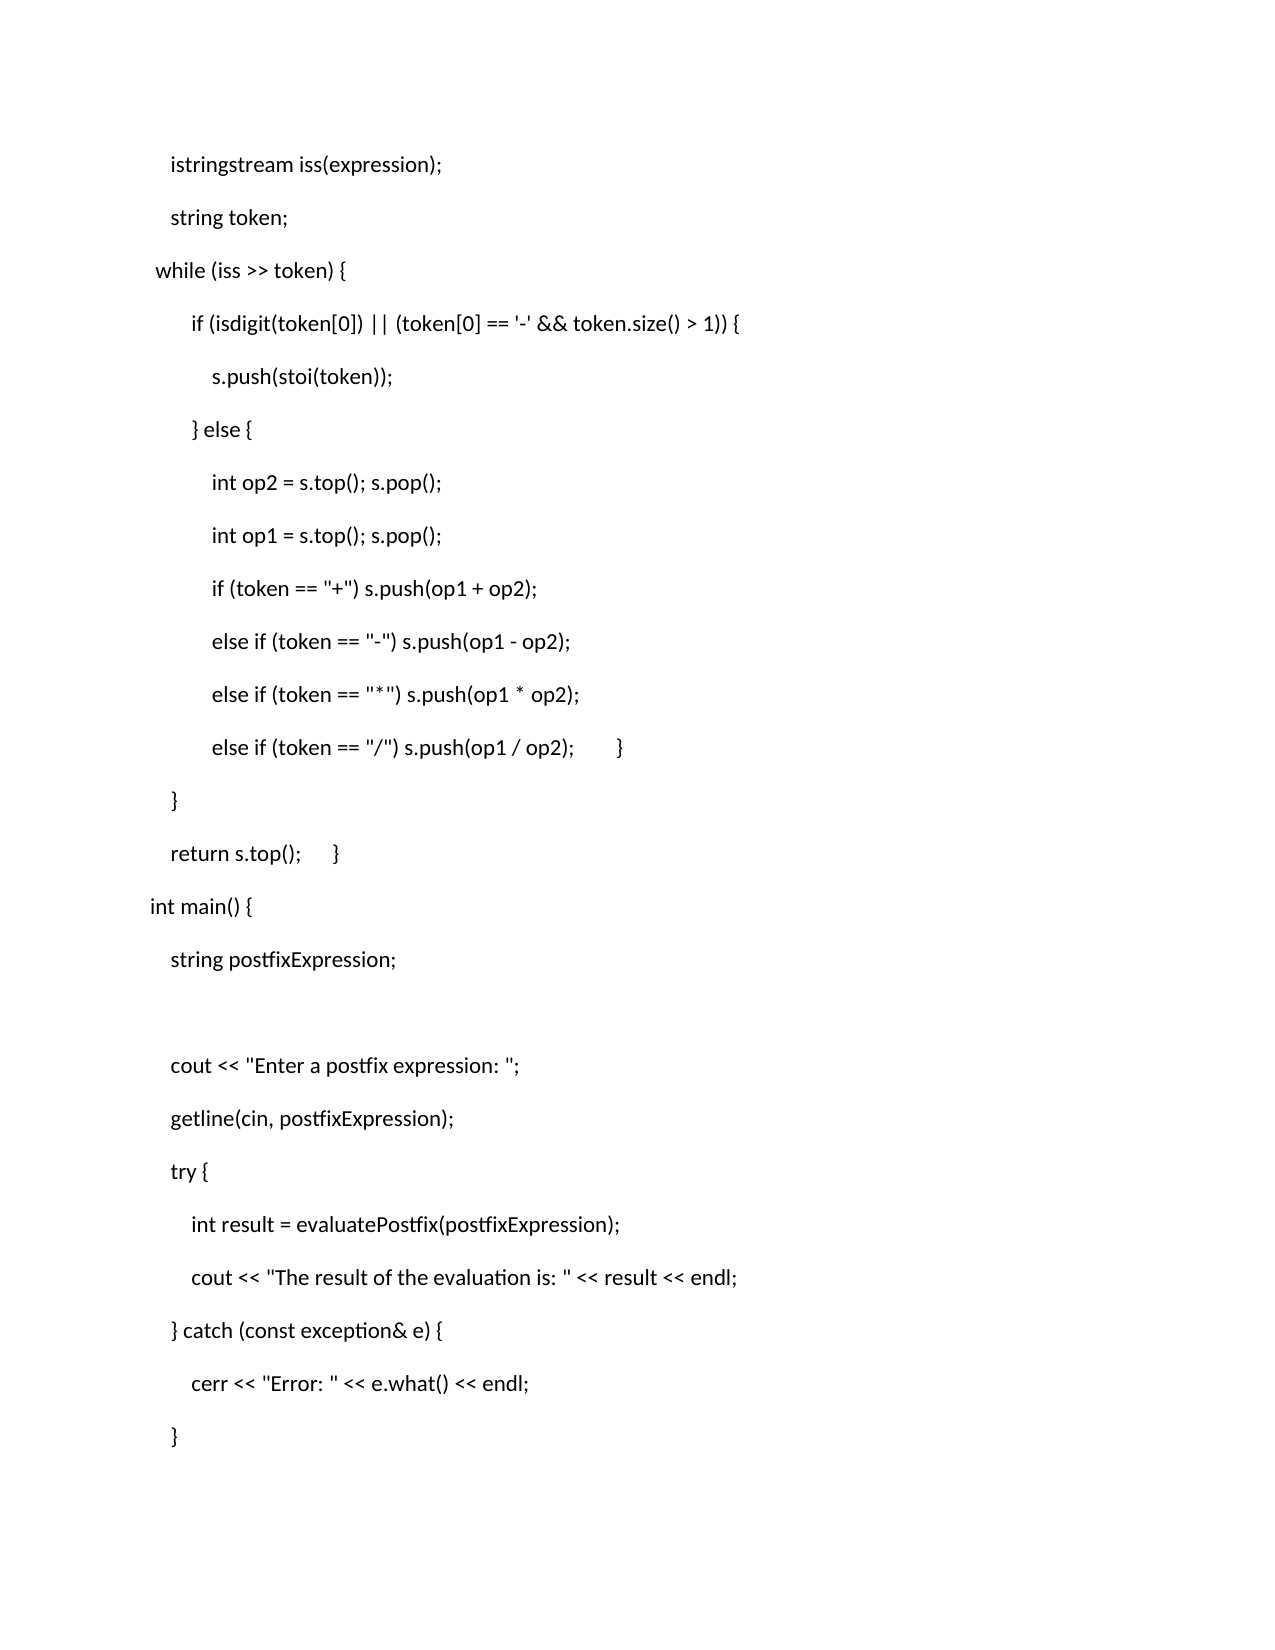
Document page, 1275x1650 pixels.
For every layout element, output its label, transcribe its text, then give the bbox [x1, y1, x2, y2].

text try { [150, 1157, 1125, 1185]
text else if (token == "-") s.push(op1 - op2); [150, 627, 1125, 655]
text else if (token == "*") s.push(op1 * op2); [150, 680, 1125, 708]
text } [150, 1422, 1125, 1451]
text int op1 = s.top(); s.pop(); [150, 521, 1125, 549]
text } catch (const exception& e) { [150, 1316, 1125, 1344]
text } else { [150, 415, 1125, 443]
text cout << "Enter a postfix expression: "; [150, 1051, 1125, 1079]
text int result = evaluatePostfix(postfixExpression); [150, 1210, 1125, 1238]
text while (iss >> token) { [150, 256, 1125, 284]
text string token; [150, 203, 1125, 231]
text if (isdigit(token[0]) || (token[0] == '-' && token.size() > 1)) { [150, 309, 1125, 337]
text int op2 = s.top(); s.pop(); [150, 468, 1125, 496]
text } [150, 786, 1125, 814]
text getline(cin, postfixExpression); [150, 1104, 1125, 1132]
text cerr << "Error: " << e.what() << endl; [150, 1369, 1125, 1397]
text return s.top(); } [150, 839, 1125, 867]
text istringstream iss(expression); [150, 150, 1125, 178]
text if (token == "+") s.push(op1 + op2); [150, 574, 1125, 602]
text s.push(stoi(token)); [150, 362, 1125, 390]
text cout << "The result of the evaluation is: " << result << endl; [150, 1263, 1125, 1291]
text string postfixExpression; [150, 945, 1125, 973]
text int main() { [150, 892, 1125, 920]
text else if (token == "/") s.push(op1 / op2); } [150, 733, 1125, 761]
